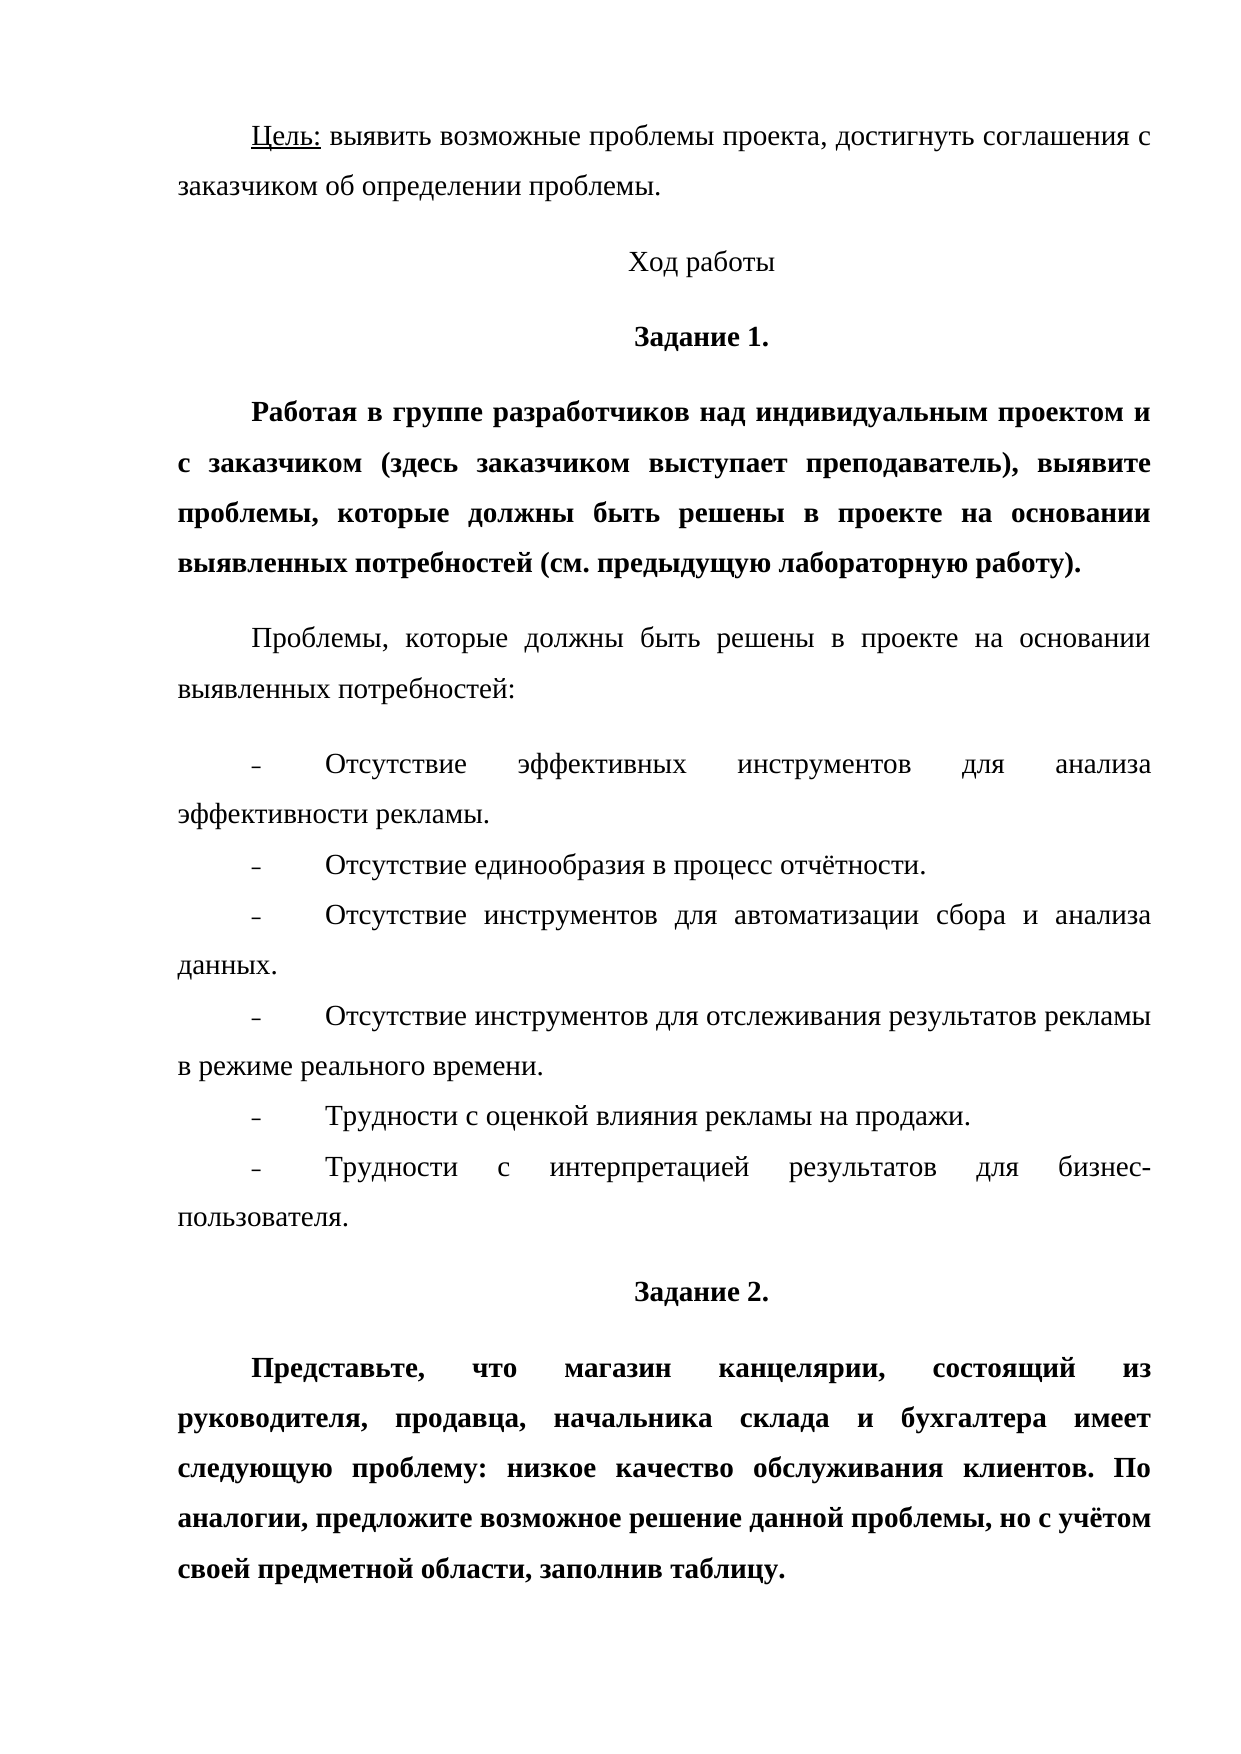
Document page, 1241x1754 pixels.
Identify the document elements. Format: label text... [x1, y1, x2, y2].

list Трудности с оценкой влияния рекламы на продажи. [177, 1098, 1152, 1132]
list Отсутствие инструментов для отслеживания результатов рекламы в режиме реального времени. [177, 998, 1152, 1082]
list Отсутствие единообразия в процесс отчётности. [177, 847, 1152, 880]
list Отсутствие эффективных инструментов для анализа эффективности рекламы. [177, 746, 1152, 830]
text Задание 1. [177, 319, 1152, 353]
text Ход работы [177, 244, 1152, 277]
text Задание 2. [177, 1274, 1152, 1308]
text Работая в группе разработчиков над индивидуальным проектом и с заказчиком (здесь заказчиком выступает преподаватель), выявите проблемы, которые должны быть решены в проекте на основании выявленных потребностей (см. предыдущую лабораторную работу). [177, 394, 1152, 579]
list Отсутствие инструментов для автоматизации сбора и анализа данных. [177, 897, 1152, 981]
text Проблемы, которые должны быть решены в проекте на основании выявленных потребностей: [177, 621, 1152, 704]
text Цель: выявить возможные проблемы проекта, достигнуть соглашения с заказчиком об определении проблемы. [177, 118, 1152, 202]
text Представьте, что магазин канцелярии, состоящий из руководителя, продавца, начальника склада и бухгалтера имеет следующую проблему: низкое качество обслуживания клиентов. По аналогии, предложите возможное решение данной проблемы, но с учётом своей предметной области, заполнив таблицу. [177, 1350, 1152, 1584]
list Трудности с интерпретацией результатов для бизнес-пользователя. [177, 1149, 1152, 1233]
